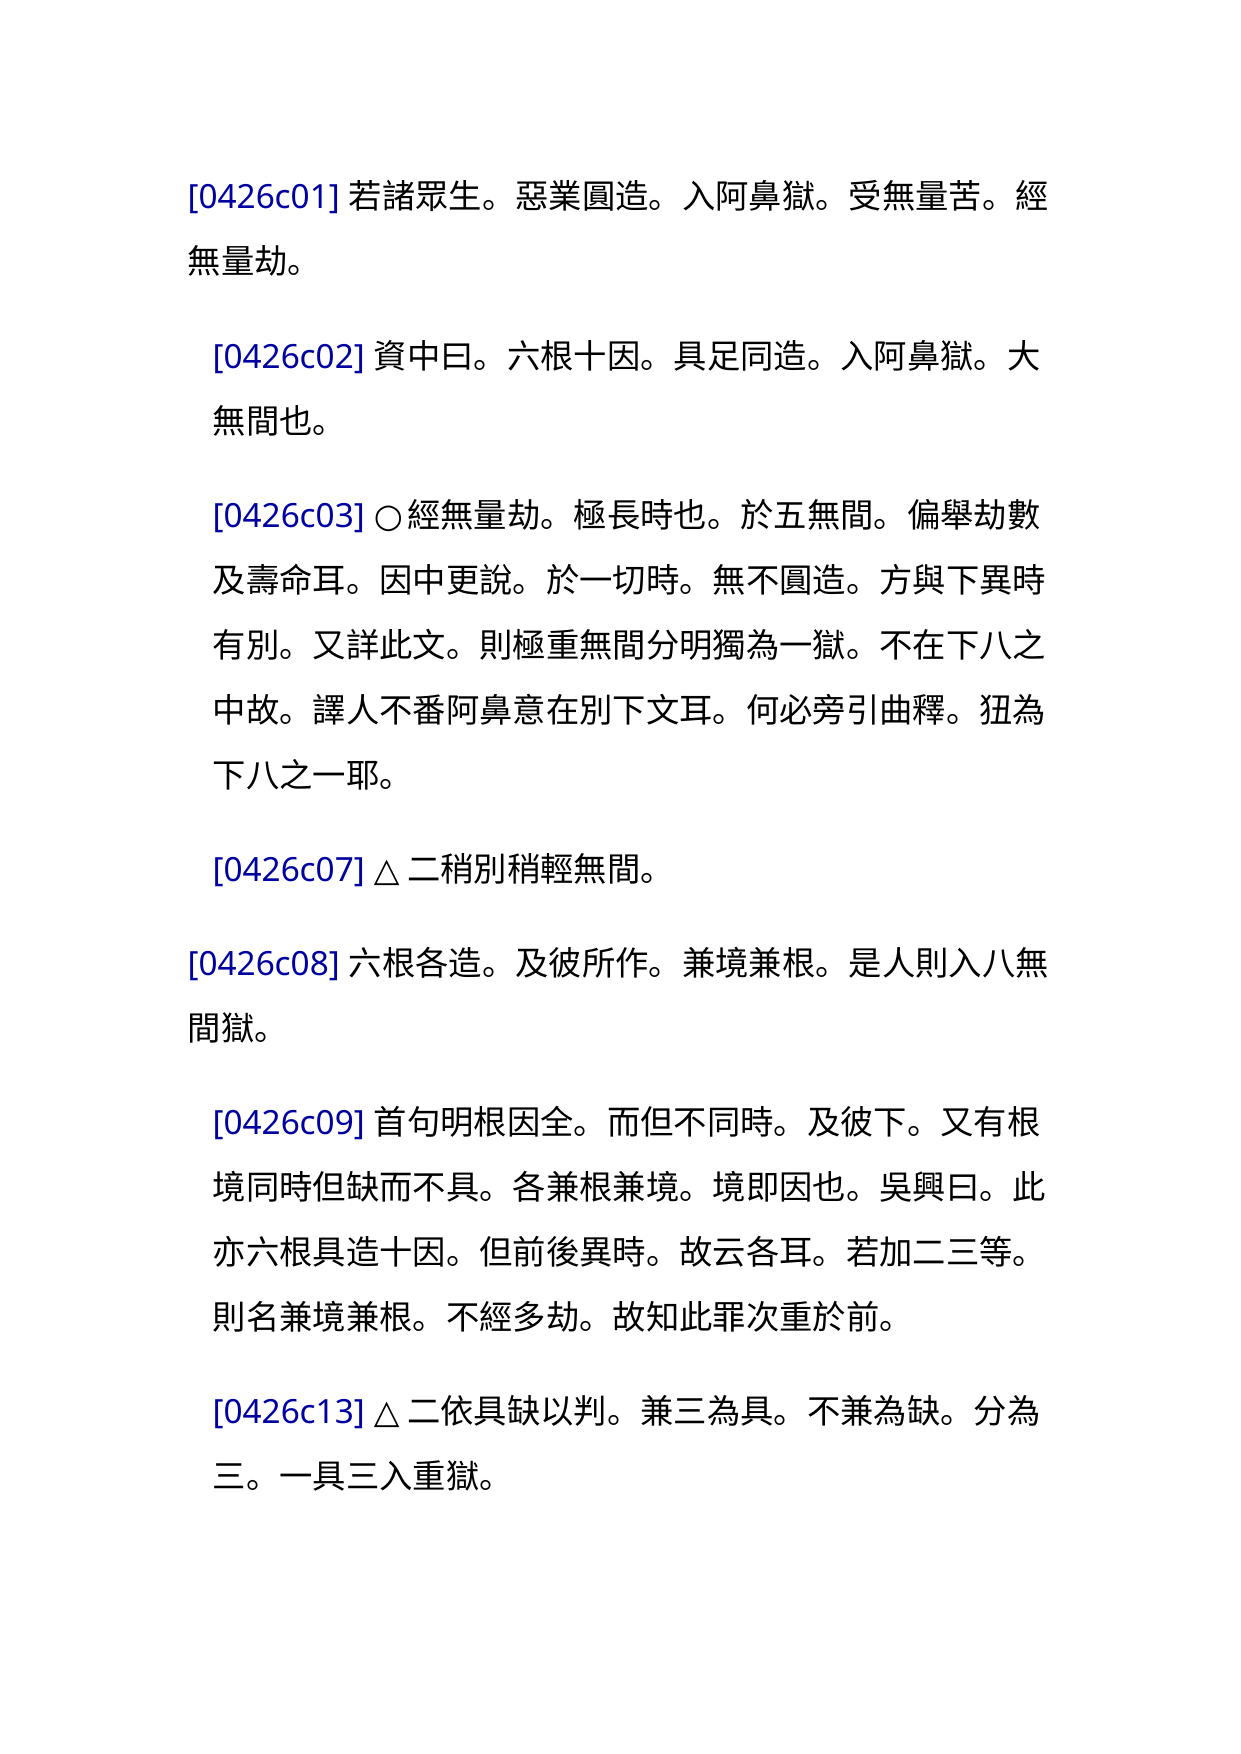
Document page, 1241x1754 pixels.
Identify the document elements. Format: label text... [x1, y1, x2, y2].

text [0426c08] 六根各造。及彼所作。兼境兼根。是人則入八無間獄。 [187, 929, 1053, 1059]
text [0426c07] △二稍別稍輕無間。 [212, 834, 1053, 899]
text [0426c01] 若諸眾生。惡業圓造。入阿鼻獄。受無量苦。經無量劫。 [187, 162, 1053, 292]
text [0426c13] △二依具缺以判。兼三為具。不兼為缺。分為三。一具三入重獄。 [212, 1377, 1053, 1507]
text [0426c09] 首句明根因全。而但不同時。及彼下。又有根境同時但缺而不具。各兼根兼境。境即因也。吳興曰。此亦六根具造十因。但前後異時。故云各耳。若加二三等。則名兼境兼根。不經多劫。故知此罪次重於前。 [212, 1088, 1053, 1348]
text [0426c03] ○經無量劫。極長時也。於五無間。偏舉劫數及壽命耳。因中更說。於一切時。無不圓造。方與下異時有別。又詳此文。則極重無間分明獨為一獄。不在下八之中故。譯人不番阿鼻意在別下文耳。何必旁引曲釋。狃為下八之一耶。 [212, 480, 1053, 805]
text [0426c02] 資中曰。六根十因。具足同造。入阿鼻獄。大無間也。 [212, 321, 1053, 451]
